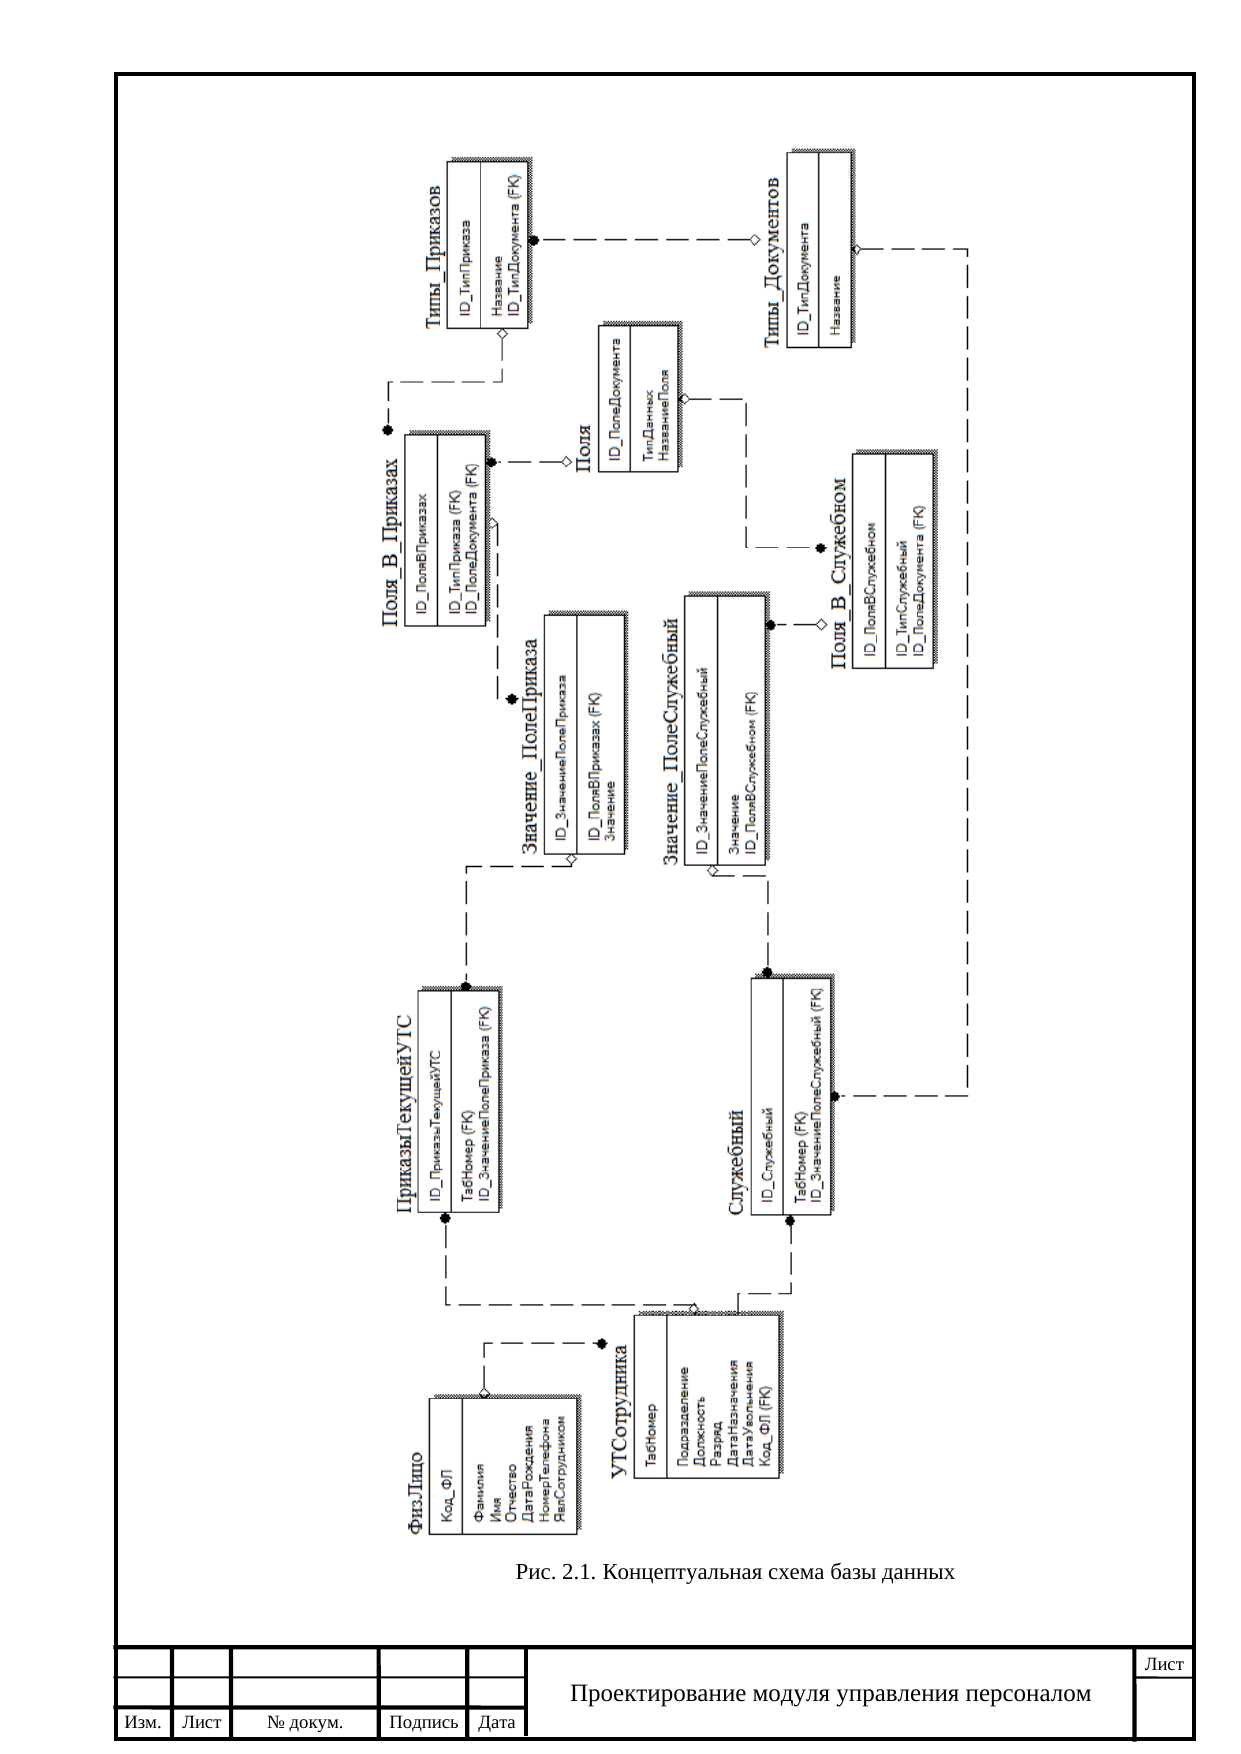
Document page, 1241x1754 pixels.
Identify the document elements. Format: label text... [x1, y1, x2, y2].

text Концептуальная схема базы данных [290, 1558, 1181, 1585]
picture [357, 134, 1001, 1544]
